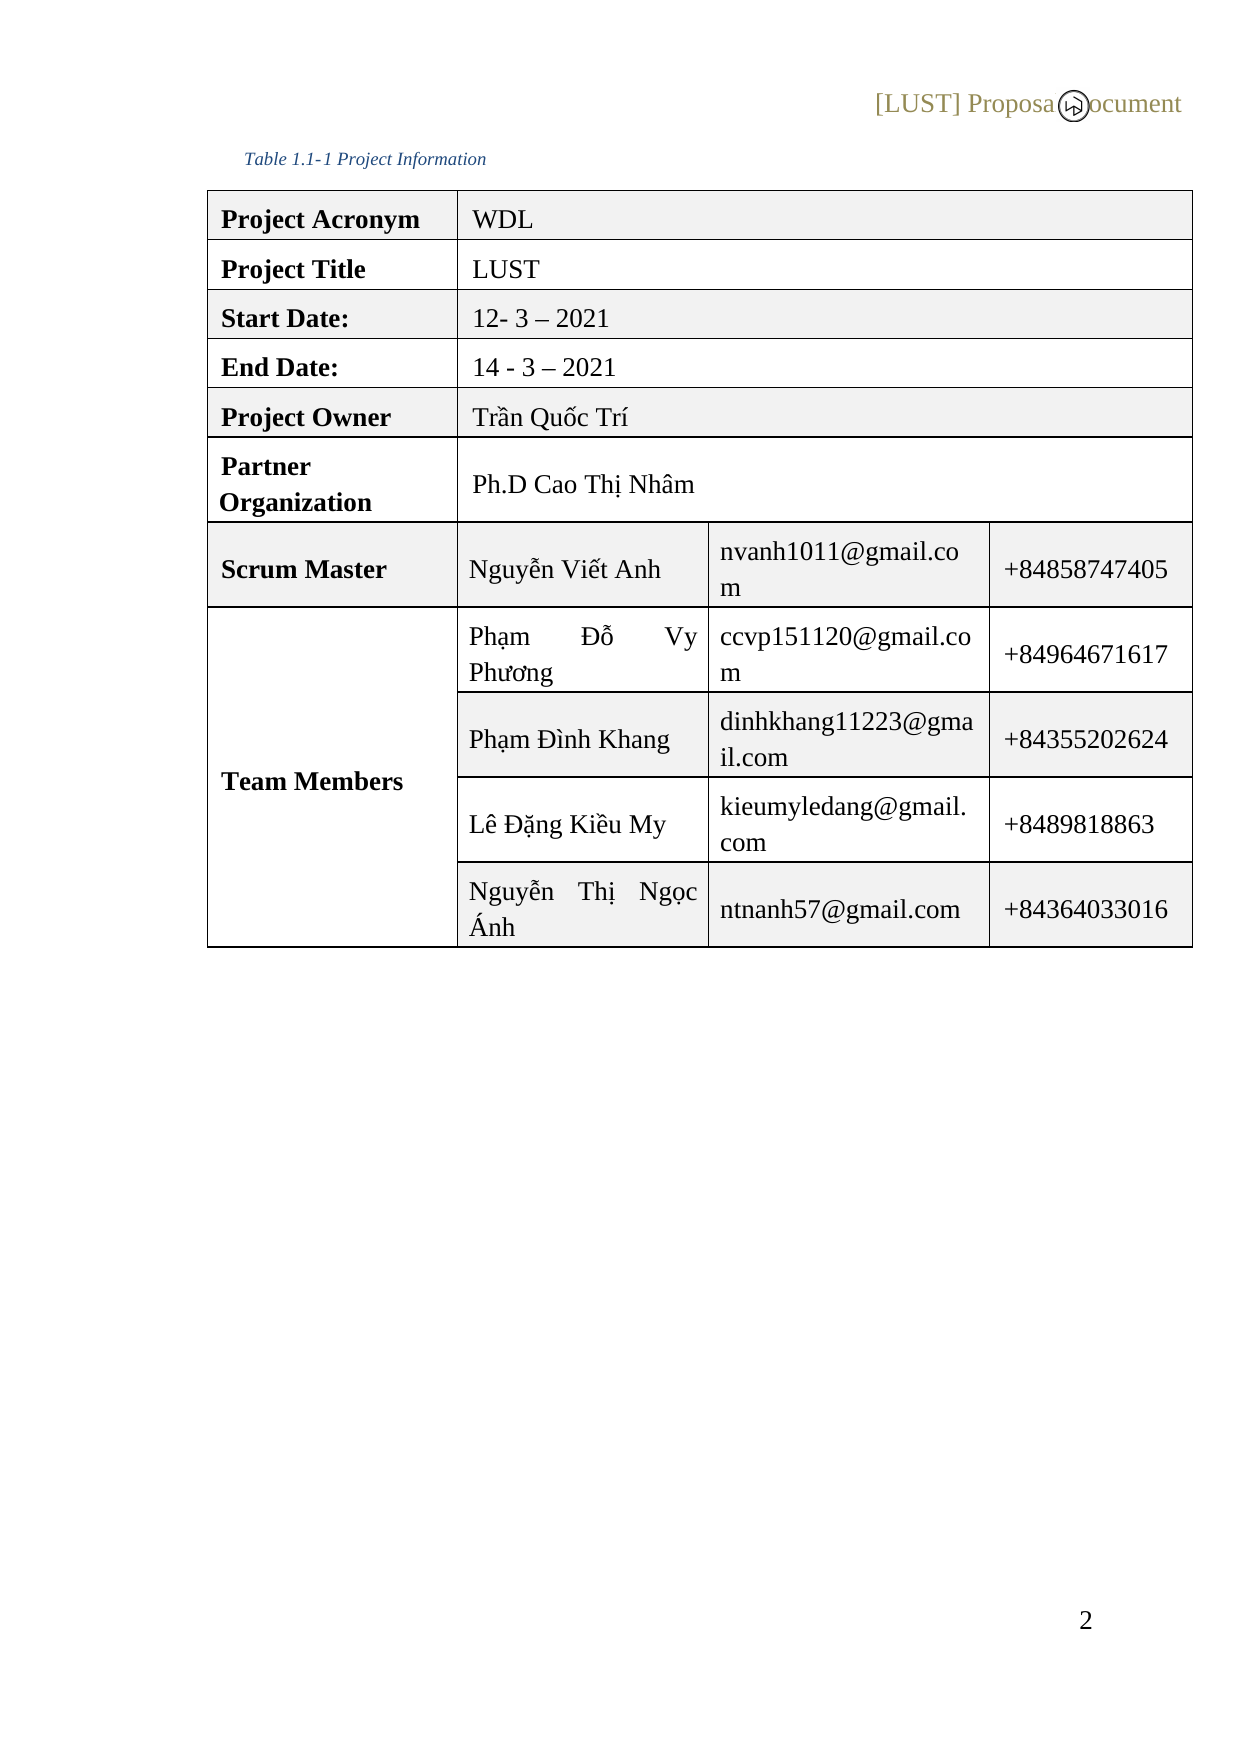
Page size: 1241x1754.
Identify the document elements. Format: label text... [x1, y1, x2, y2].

table_cell nvanh1011@gmail.com [709, 523, 989, 606]
table_cell 12- 3 – 2021 [458, 290, 1192, 338]
table_cell Phạm Đỗ Vy Phương [458, 608, 708, 691]
text Table 1.1-1 Project Information [207, 148, 1092, 169]
table_cell Nguyễn Thị Ngọc Ánh [458, 863, 708, 946]
table_cell LUST [458, 240, 1192, 289]
table_cell Start Date: [208, 290, 457, 338]
table_cell Trần Quốc Trí [458, 388, 1192, 436]
table_cell Project Owner [208, 388, 457, 436]
table_cell dinhkhang11223@gmail.com [709, 693, 989, 776]
table_cell +84858747405 [990, 523, 1192, 606]
table_cell +84355202624 [990, 693, 1192, 776]
table_cell Project Title [208, 240, 457, 289]
table_cell Nguyễn Viết Anh [458, 523, 708, 606]
table_header Project Acronym [208, 191, 457, 239]
table_cell Ph.D Cao Thị Nhâm [458, 438, 1192, 521]
table_cell Lê Đặng Kiều My [458, 778, 708, 861]
table_cell End Date: [208, 339, 457, 387]
table_cell ccvp151120@gmail.com [709, 608, 989, 691]
table_cell +8489818863 [990, 778, 1192, 861]
table_cell 14 - 3 – 2021 [458, 339, 1192, 387]
table_cell Phạm Đình Khang [458, 693, 708, 776]
table_header WDL [458, 191, 1192, 239]
table_cell ntnanh57@gmail.com [709, 863, 989, 946]
table_cell kieumyledang@gmail.com [709, 778, 989, 861]
table_cell +84964671617 [990, 608, 1192, 691]
table_cell Scrum Master [208, 523, 457, 606]
table_cell +84364033016 [990, 863, 1192, 946]
table_cell Partner Organization [208, 438, 457, 521]
picture [1055, 87, 1090, 122]
table_cell Team Members [208, 608, 457, 946]
